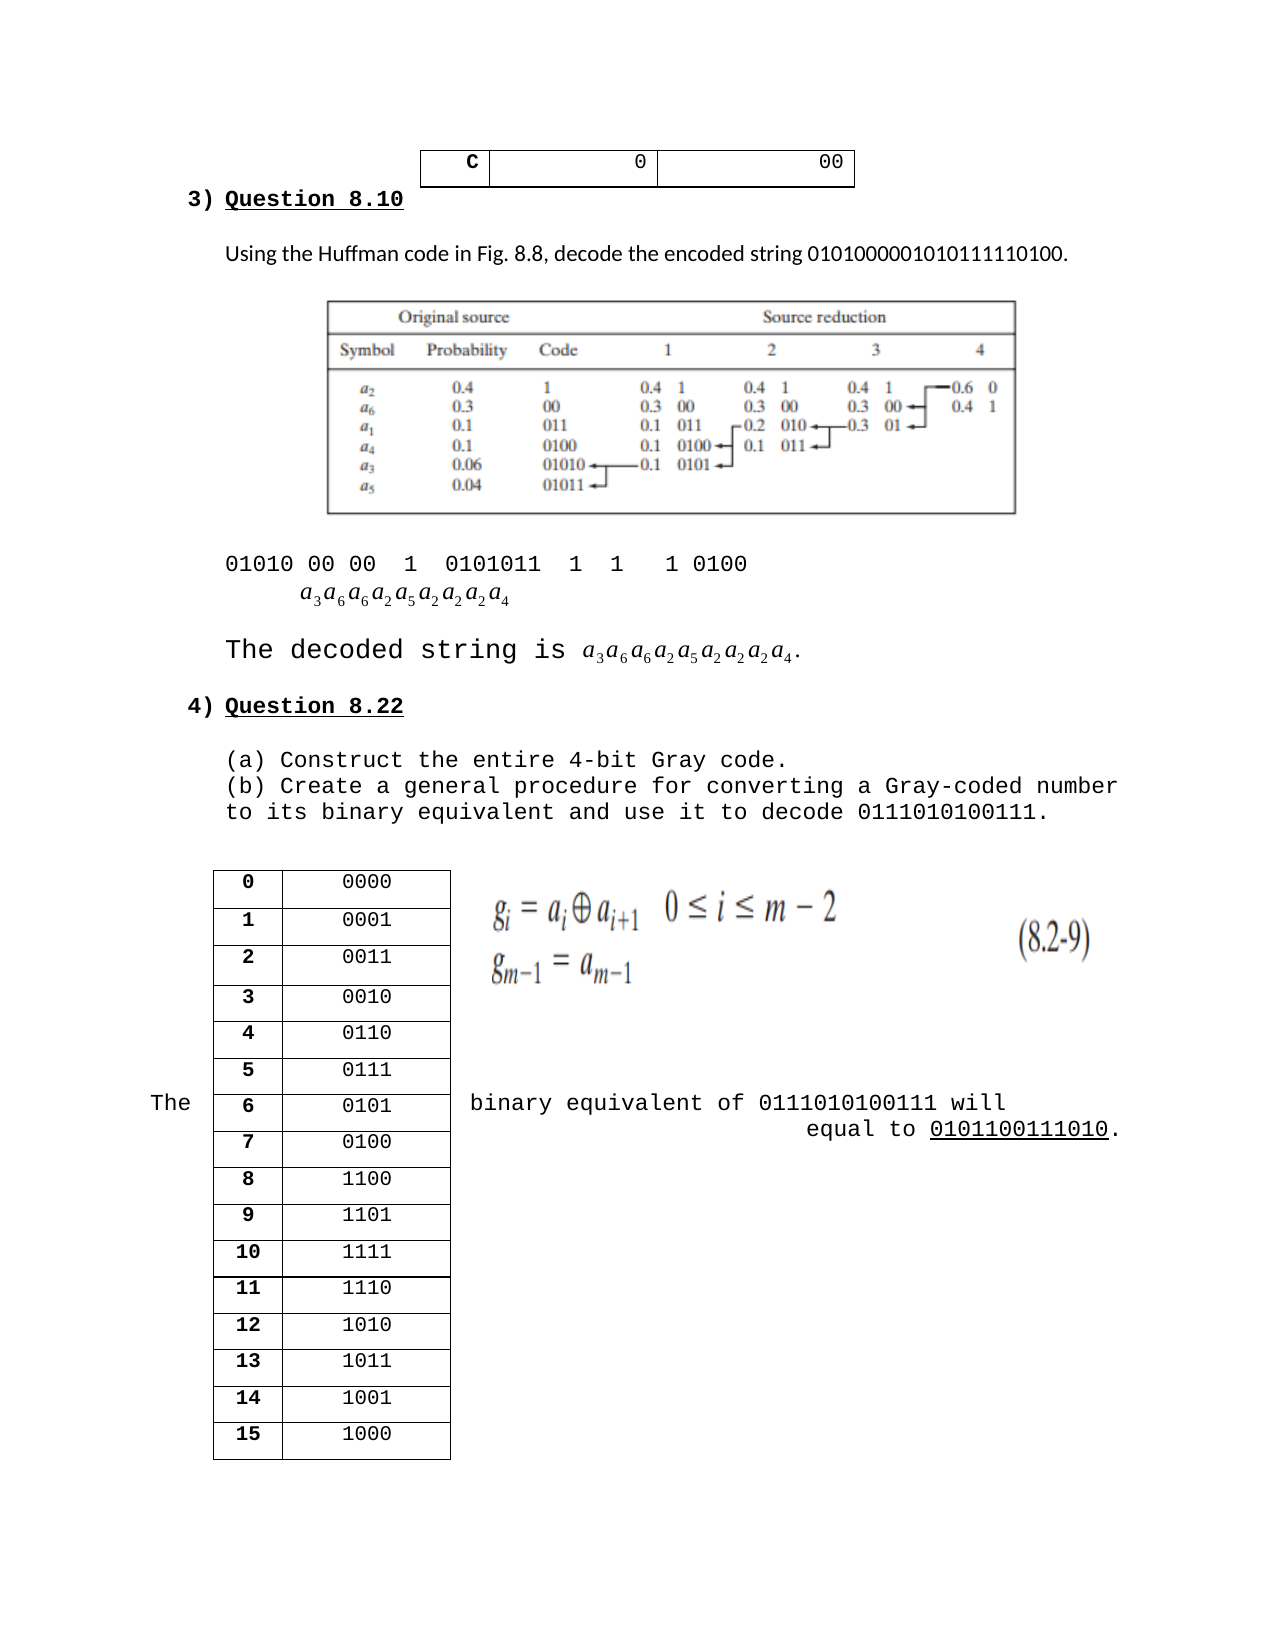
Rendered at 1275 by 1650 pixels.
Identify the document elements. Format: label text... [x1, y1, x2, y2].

table_cell 1010 [283, 1314, 450, 1349]
list The decoded string is [225, 635, 1125, 695]
table_cell C [421, 151, 489, 186]
table_header 0 [214, 871, 282, 908]
list Question 8.22 (a) Construct the entire 4-bit Gray code. (b) Create a general procedure for converting a Gray-coded number to its binary equivalent and use it to decode 0111010100111. [187, 695, 1125, 854]
table_cell 0001 [283, 909, 450, 945]
table_cell 0100 [283, 1132, 450, 1167]
table_cell 1001 [283, 1387, 450, 1422]
table_cell 0101 [283, 1095, 450, 1131]
table_cell 1000 [283, 1423, 450, 1459]
table_cell 1100 [283, 1168, 450, 1203]
table_cell 1 [214, 909, 282, 945]
table_cell 6 [214, 1095, 282, 1131]
text The binary equivalent of 0111010100111 will [150, 1065, 213, 1117]
text The binary equivalent of 0111010100111 will [451, 1065, 1125, 1117]
table_cell 1111 [283, 1241, 450, 1276]
table_cell 11 [214, 1278, 282, 1313]
table_cell 00 [658, 151, 854, 186]
table_cell 1110 [283, 1278, 450, 1313]
table_header 0000 [283, 871, 450, 908]
picture [321, 293, 1029, 527]
table_cell 1101 [283, 1205, 450, 1240]
table_cell 13 [214, 1350, 282, 1386]
table_cell 0110 [283, 1022, 450, 1058]
table_cell 1011 [283, 1350, 450, 1386]
table_cell 9 [214, 1205, 282, 1240]
table_cell 7 [214, 1132, 282, 1167]
table_cell 12 [214, 1314, 282, 1349]
table_cell 0011 [283, 946, 450, 985]
table_cell 10 [214, 1241, 282, 1276]
table_cell 14 [214, 1387, 282, 1422]
table_cell 0111 [283, 1059, 450, 1094]
table_cell 0 [490, 151, 657, 186]
list Question 8.10 Using the Huffman code in Fig. 8.8, decode the encoded string 0101000001010111110100. [187, 187, 1125, 267]
table_cell 0010 [283, 986, 450, 1021]
table_cell 15 [214, 1423, 282, 1459]
table_cell 8 [214, 1168, 282, 1203]
table_cell 2 [214, 946, 282, 985]
table_cell 4 [214, 1022, 282, 1058]
table_cell 5 [214, 1059, 282, 1094]
table_cell 3 [214, 986, 282, 1021]
list 01010 00 00 1 0101011 1 1 1 0100 [225, 552, 1125, 578]
text equal to 0101100111010. [451, 1117, 1125, 1169]
picture [491, 880, 1103, 1014]
